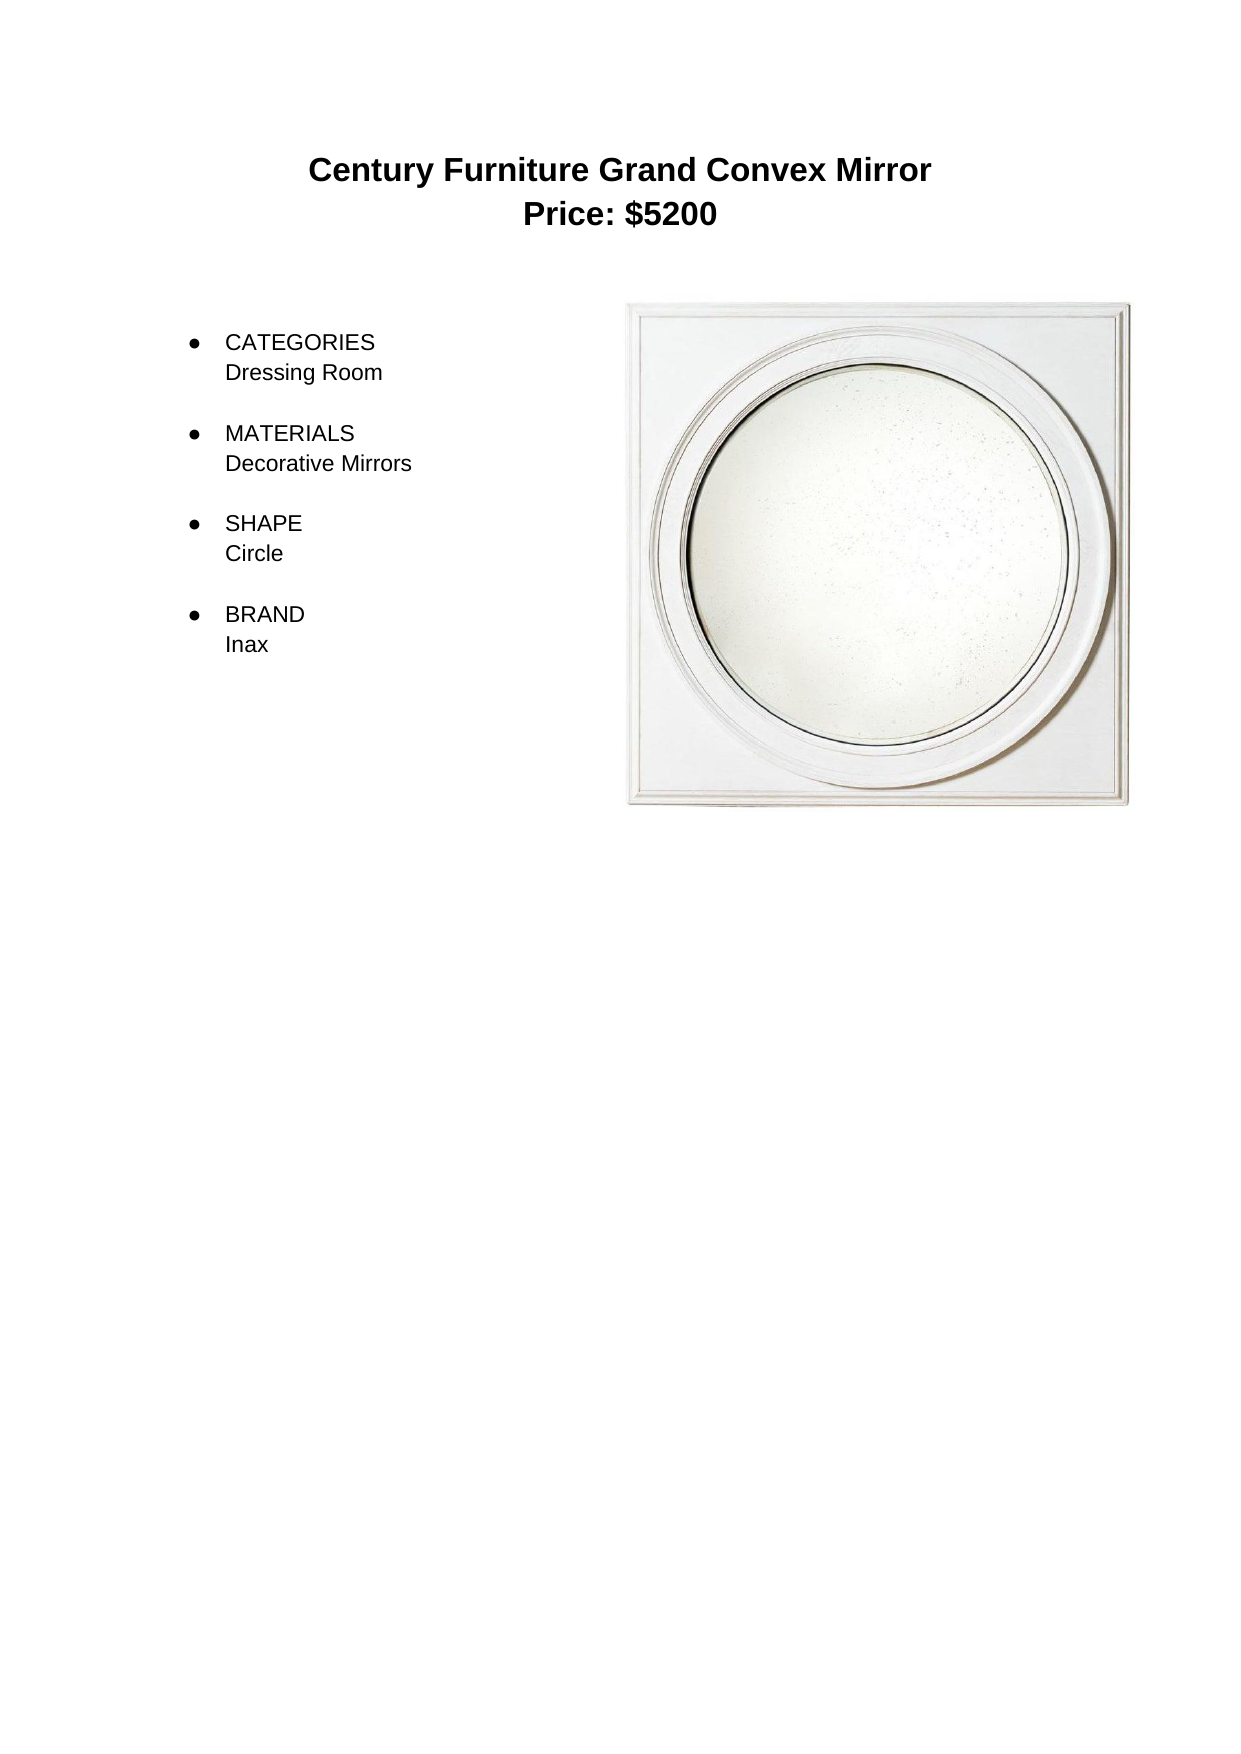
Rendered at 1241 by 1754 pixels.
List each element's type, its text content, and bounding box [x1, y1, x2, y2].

text Inax [225, 631, 1090, 657]
text Circle [225, 540, 1090, 567]
text Dressing Room [225, 359, 1090, 386]
list BRAND [187, 601, 1090, 627]
picture [595, 272, 1159, 835]
list SHAPE [187, 510, 1090, 537]
list MATERIALS [187, 419, 1090, 446]
text Century Furniture Grand Convex Mirror [150, 150, 1090, 188]
list CATEGORIES [187, 329, 1090, 355]
text Decorative Mirrors [225, 450, 1090, 476]
text Price: $5200 [150, 194, 1090, 233]
